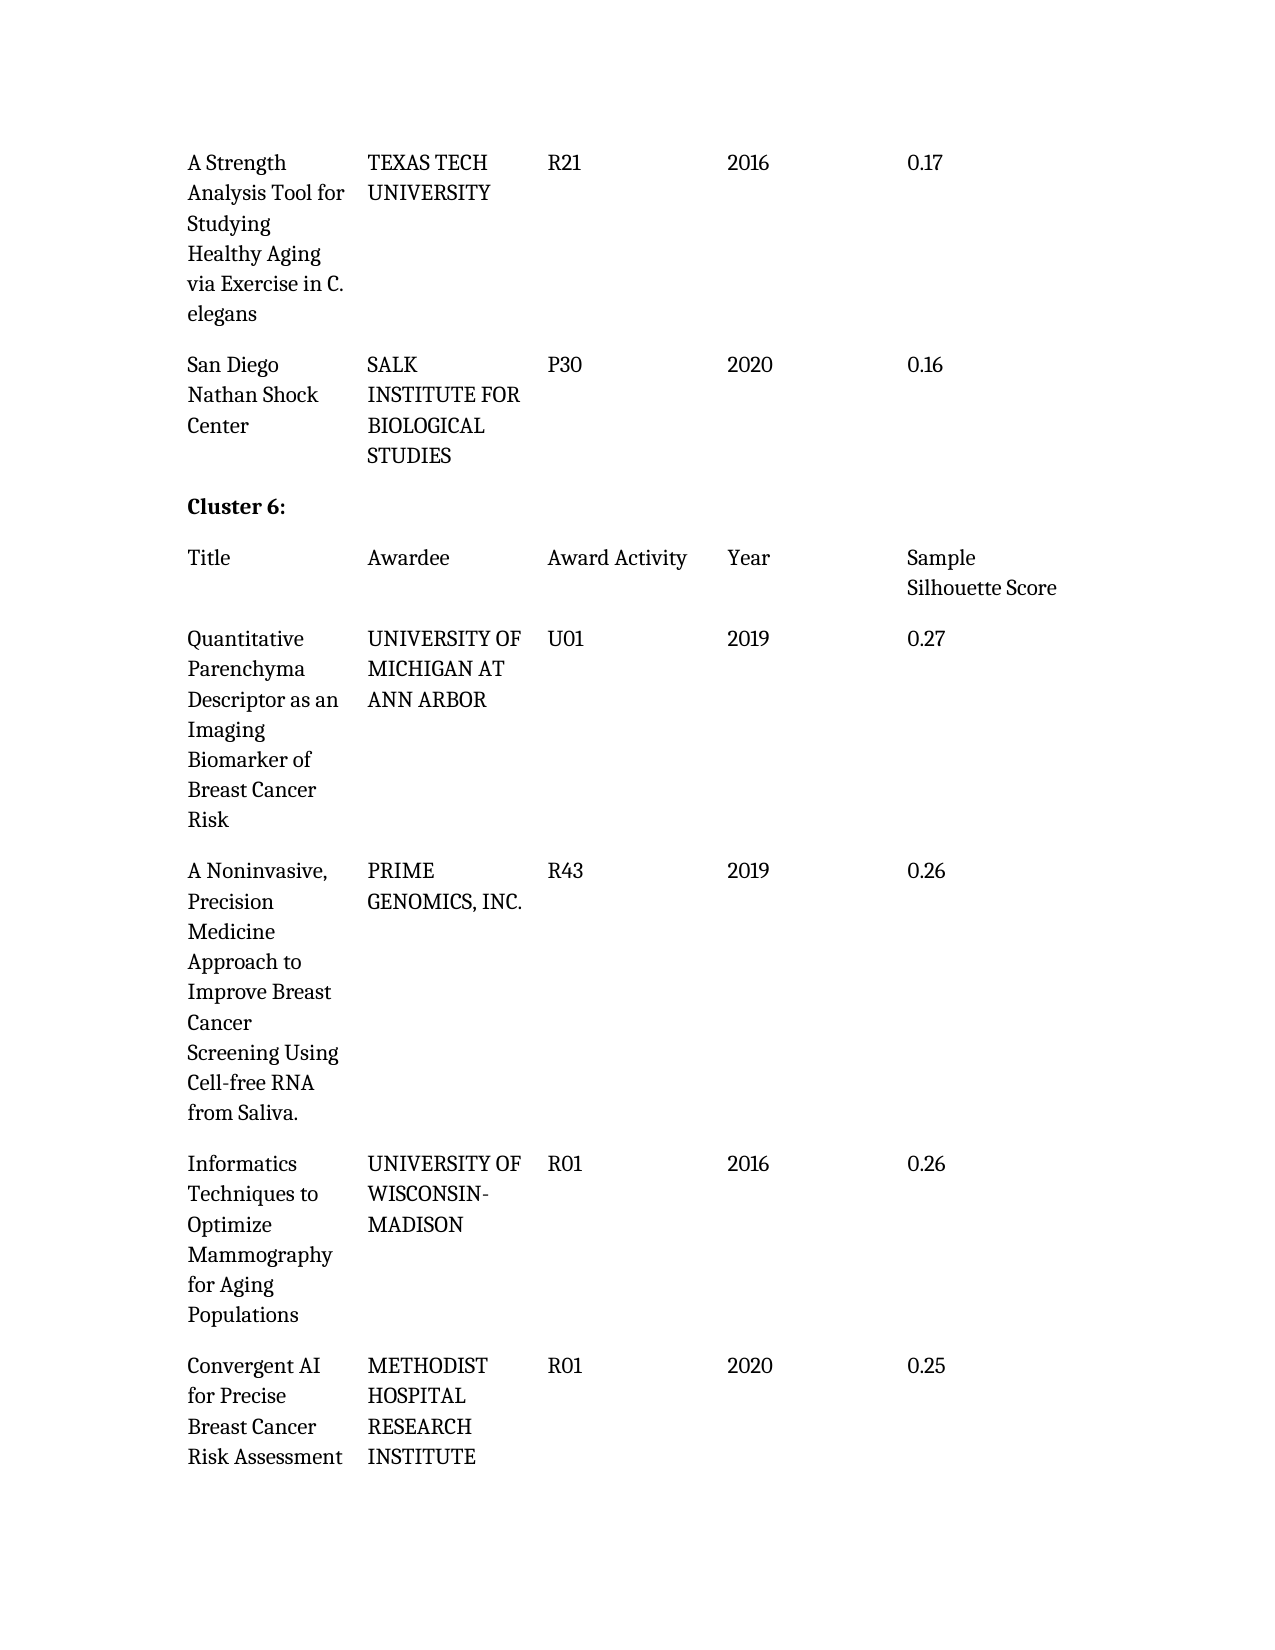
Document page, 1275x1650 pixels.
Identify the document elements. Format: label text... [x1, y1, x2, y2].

table_header Award Activity [536, 545, 716, 626]
table_cell Quantitative Parenchyma Descriptor as an Imaging Biomarker of Breast Cancer Risk [176, 626, 356, 858]
table_cell U01 [536, 626, 716, 858]
table_cell R43 [536, 858, 716, 1151]
table_cell 2020 [716, 1353, 896, 1495]
table_cell 0.26 [896, 1151, 1076, 1353]
table_cell 0.26 [896, 858, 1076, 1151]
table_cell Convergent AI for Precise Breast Cancer Risk Assessment [176, 1353, 356, 1495]
table_cell R21 [536, 150, 716, 352]
table_cell 0.27 [896, 626, 1076, 858]
table_cell R01 [536, 1353, 716, 1495]
table_cell PRIME GENOMICS, INC. [356, 858, 536, 1151]
table_cell R01 [536, 1151, 716, 1353]
table_cell A Strength Analysis Tool for Studying Healthy Aging via Exercise in C. elegans [176, 150, 356, 352]
table_header Year [716, 545, 896, 626]
table_cell 2016 [716, 1151, 896, 1353]
table_cell UNIVERSITY OF MICHIGAN AT ANN ARBOR [356, 626, 536, 858]
table_header Title [176, 545, 356, 626]
table_cell TEXAS TECH UNIVERSITY [356, 150, 536, 352]
table_cell Informatics Techniques to Optimize Mammography for Aging Populations [176, 1151, 356, 1353]
table_cell UNIVERSITY OF WISCONSIN-MADISON [356, 1151, 536, 1353]
table_cell 2019 [716, 858, 896, 1151]
table_header Awardee [356, 545, 536, 626]
table_cell 0.25 [896, 1353, 1076, 1495]
table_cell 2019 [716, 626, 896, 858]
table_cell 2020 [716, 352, 896, 494]
table_cell P30 [536, 352, 716, 494]
table_cell 0.17 [896, 150, 1076, 352]
table_cell 0.16 [896, 352, 1076, 494]
text Cluster 6: [187, 494, 1087, 520]
table_cell 2016 [716, 150, 896, 352]
table_cell A Noninvasive, Precision Medicine Approach to Improve Breast Cancer Screening Using Cell-free RNA from Saliva. [176, 858, 356, 1151]
table_cell METHODIST HOSPITAL RESEARCH INSTITUTE [356, 1353, 536, 1495]
table_cell San Diego Nathan Shock Center [176, 352, 356, 494]
table_header Sample Silhouette Score [896, 545, 1076, 626]
table_cell SALK INSTITUTE FOR BIOLOGICAL STUDIES [356, 352, 536, 494]
